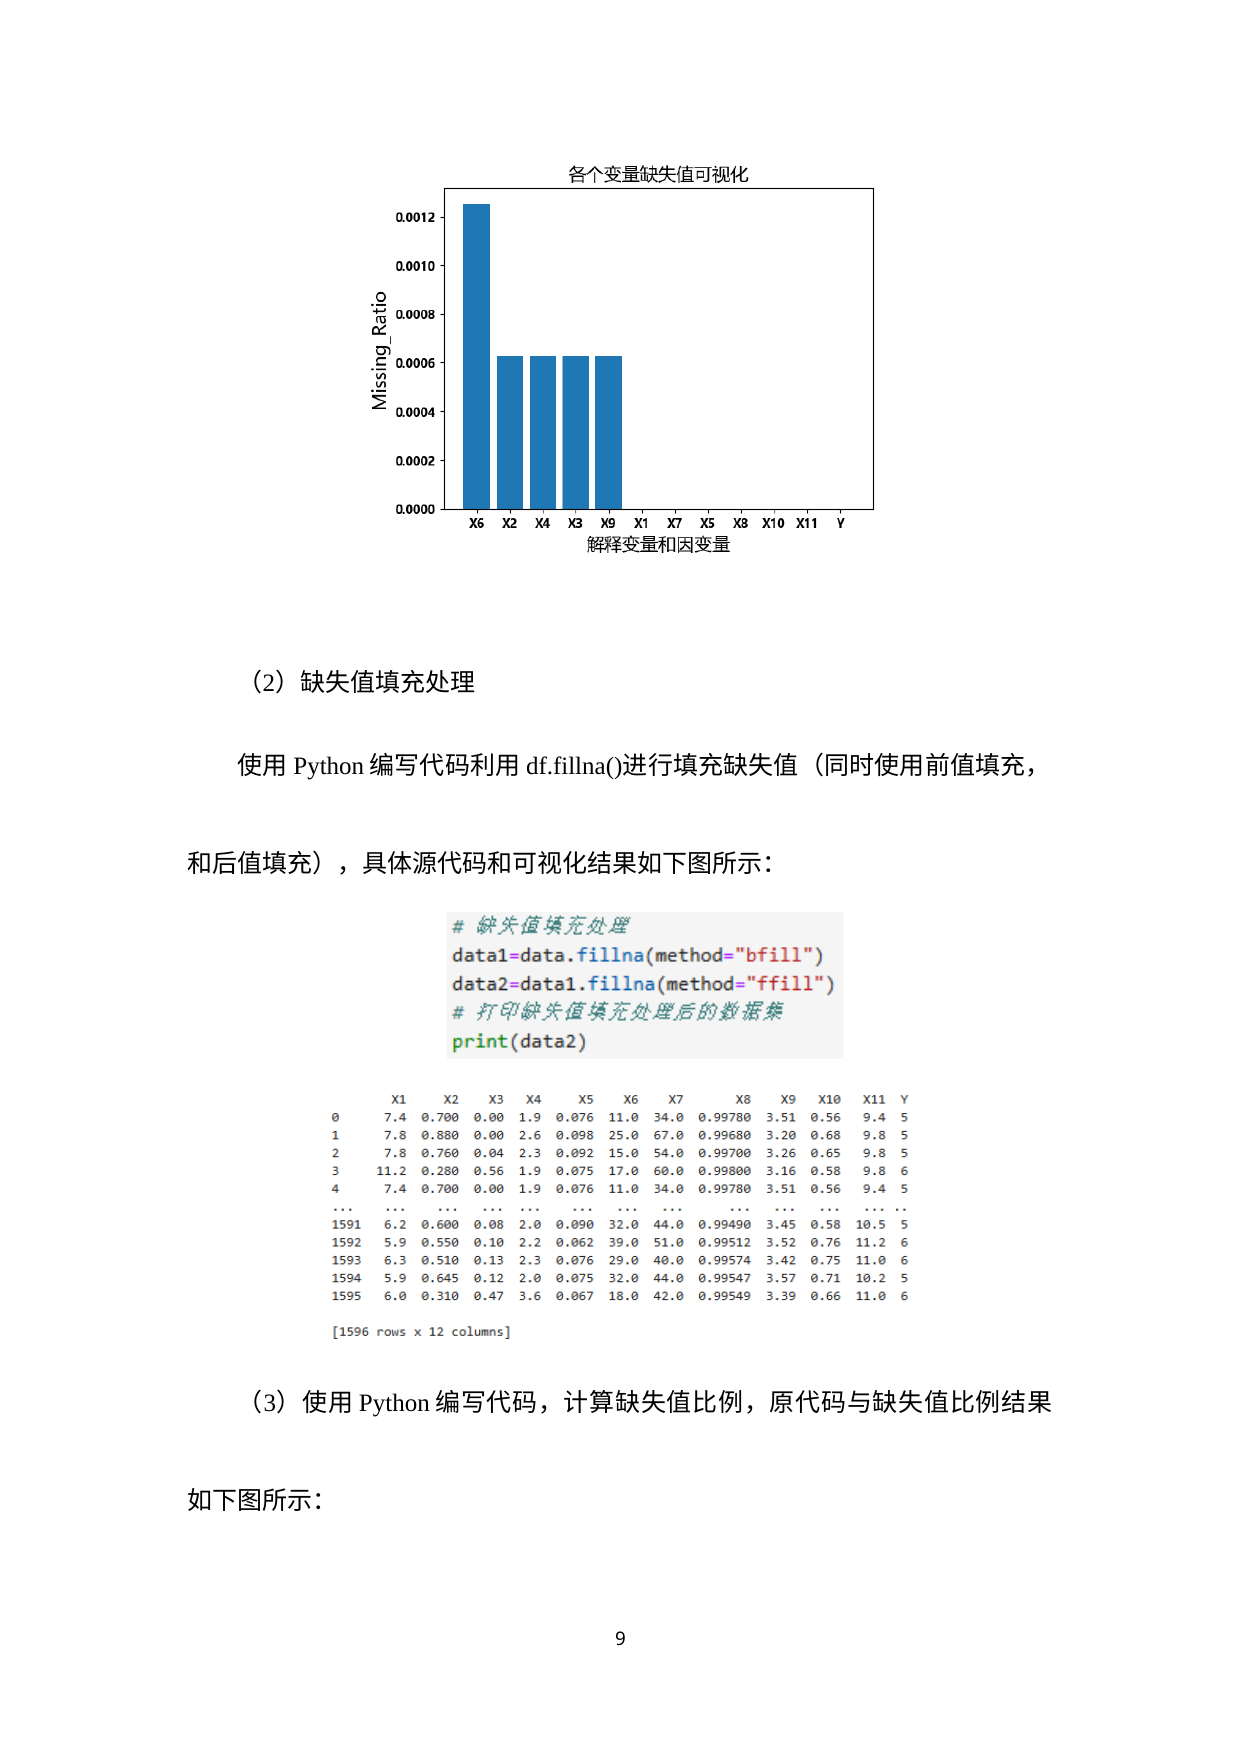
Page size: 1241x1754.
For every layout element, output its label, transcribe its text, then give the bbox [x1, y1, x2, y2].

picture [446, 912, 844, 1059]
text 使用Python编写代码利用df.fillna()进行填充缺失值（同时使用前值填充，和后值填充），具体源代码和可视化结果如下图所示： [187, 731, 1053, 894]
picture [358, 162, 883, 563]
picture [324, 1091, 916, 1339]
text （3）使用Python编写代码，计算缺失值比例，原代码与缺失值比例结果如下图所示： [187, 1368, 1053, 1531]
text （2）缺失值填充处理 [187, 648, 1053, 713]
